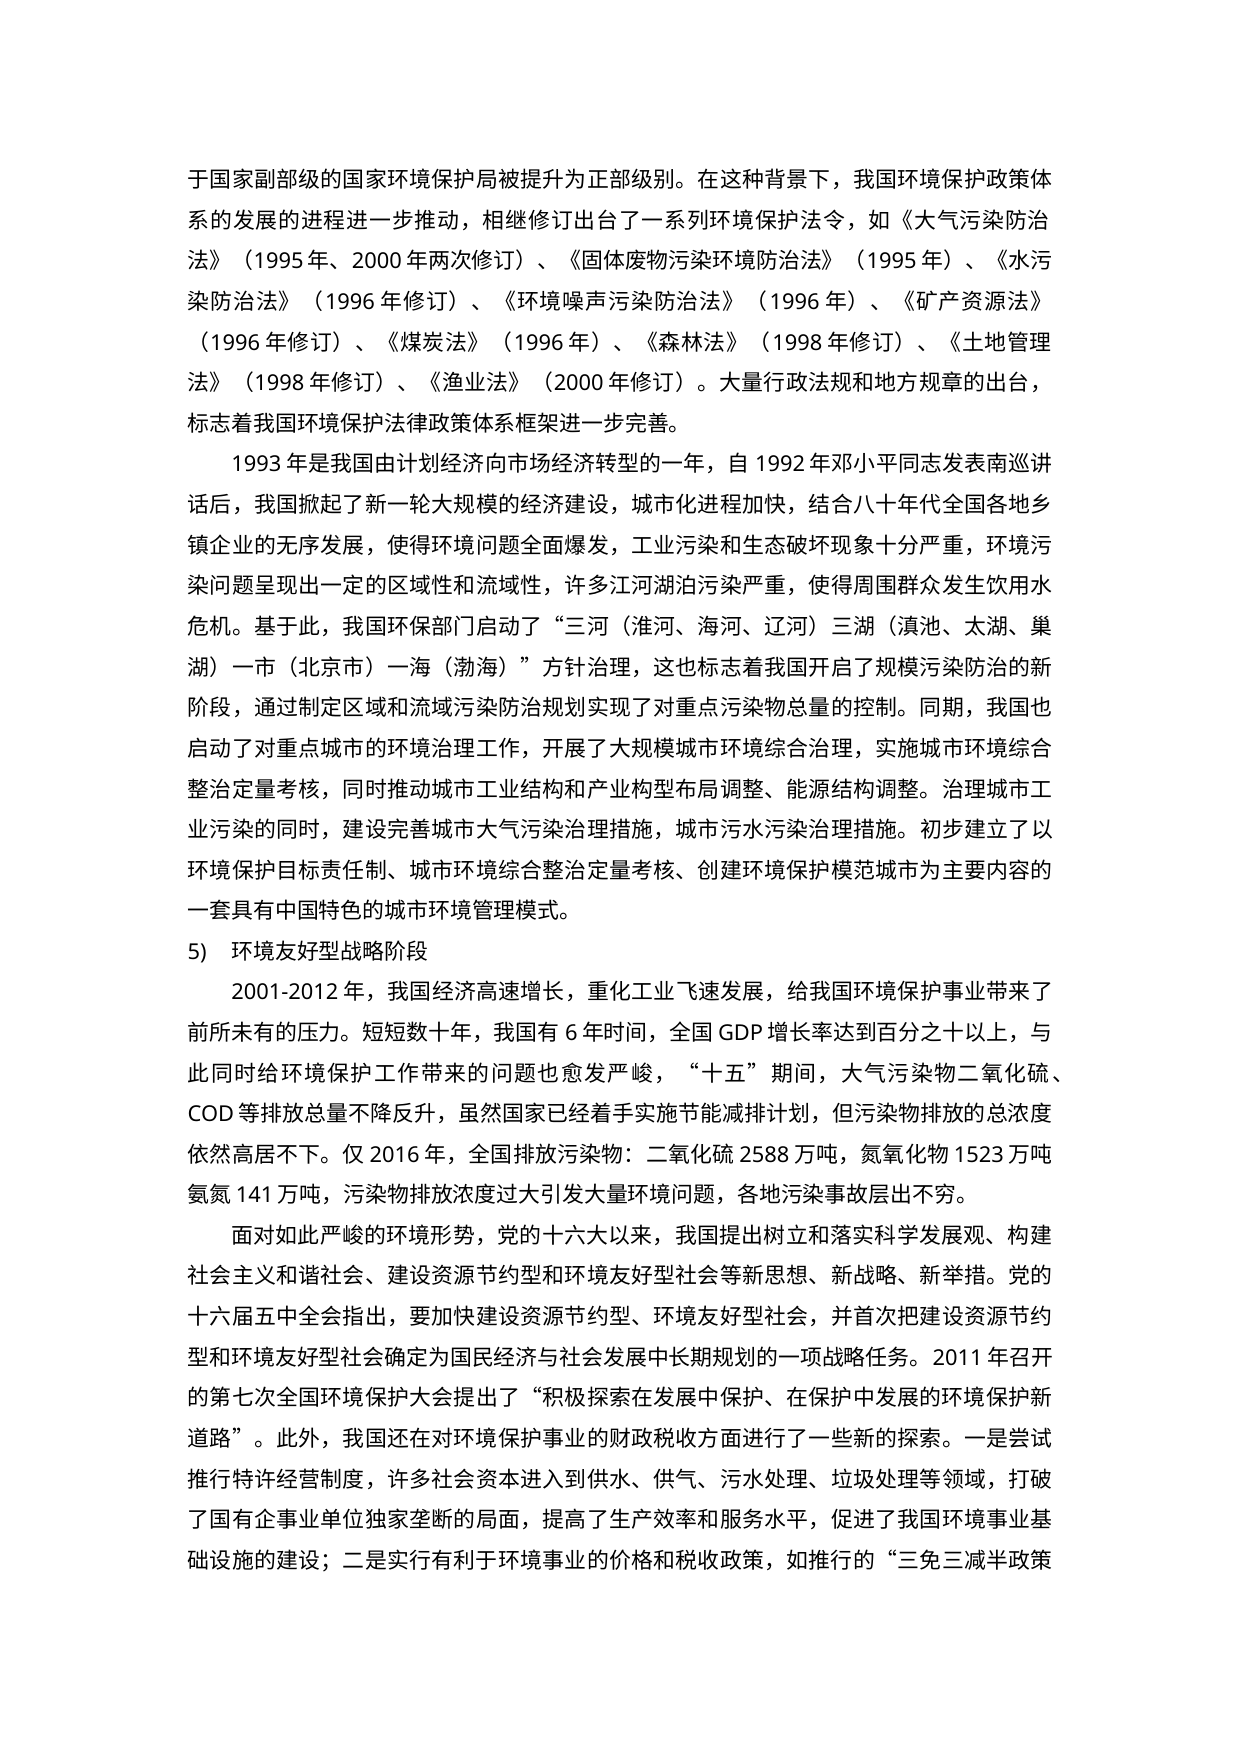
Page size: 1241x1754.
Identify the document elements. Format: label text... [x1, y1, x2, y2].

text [187, 1217, 1053, 1575]
list 环境友好型战略阶段 [187, 933, 1053, 966]
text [187, 162, 1053, 438]
text 2001-2012年，我国经济高速增长，重化工业飞速发展，给我国环境保护事业带来了前所未有的压力。短短数十年，我国有6年时间，全国GDP增长率达到百分之十以上，与此同时给环境保护工作带来的问题也愈发严峻，“十五”期间，大气污染物二氧化硫、COD等排放总量不降反升，虽然国家已经着手实施节能减排计划，但污染物排放的总浓度依然高居不下。仅2016年，全国排放污染物：二氧化硫2588万吨，氮氧化物1523万吨，氨氮141万吨，污染物排放浓度过大引发大量环境问题，各地污染事故层出不穷。 [187, 974, 1053, 1209]
text 1993年是我国由计划经济向市场经济转型的一年，自1992年邓小平同志发表南巡讲话后，我国掀起了新一轮大规模的经济建设，城市化进程加快，结合八十年代全国各地乡镇企业的无序发展，使得环境问题全面爆发，工业污染和生态破坏现象十分严重，环境污染问题呈现出一定的区域性和流域性，许多江河湖泊污染严重，使得周围群众发生饮用水危机。基于此，我国环保部门启动了“三河（淮河、海河、辽河）三湖（滇池、太湖、巢湖）一市（北京市）一海（渤海）”方针治理，这也标志着我国开启了规模污染防治的新阶段，通过制定区域和流域污染防治规划实现了对重点污染物总量的控制。同期，我国也启动了对重点城市的环境治理工作，开展了大规模城市环境综合治理，实施城市环境综合整治定量考核，同时推动城市工业结构和产业构型布局调整、能源结构调整。治理城市工业污染的同时，建设完善城市大气污染治理措施，城市污水污染治理措施。初步建立了以环境保护目标责任制、城市环境综合整治定量考核、创建环境保护模范城市为主要内容的一套具有中国特色的城市环境管理模式。 [187, 446, 1053, 926]
